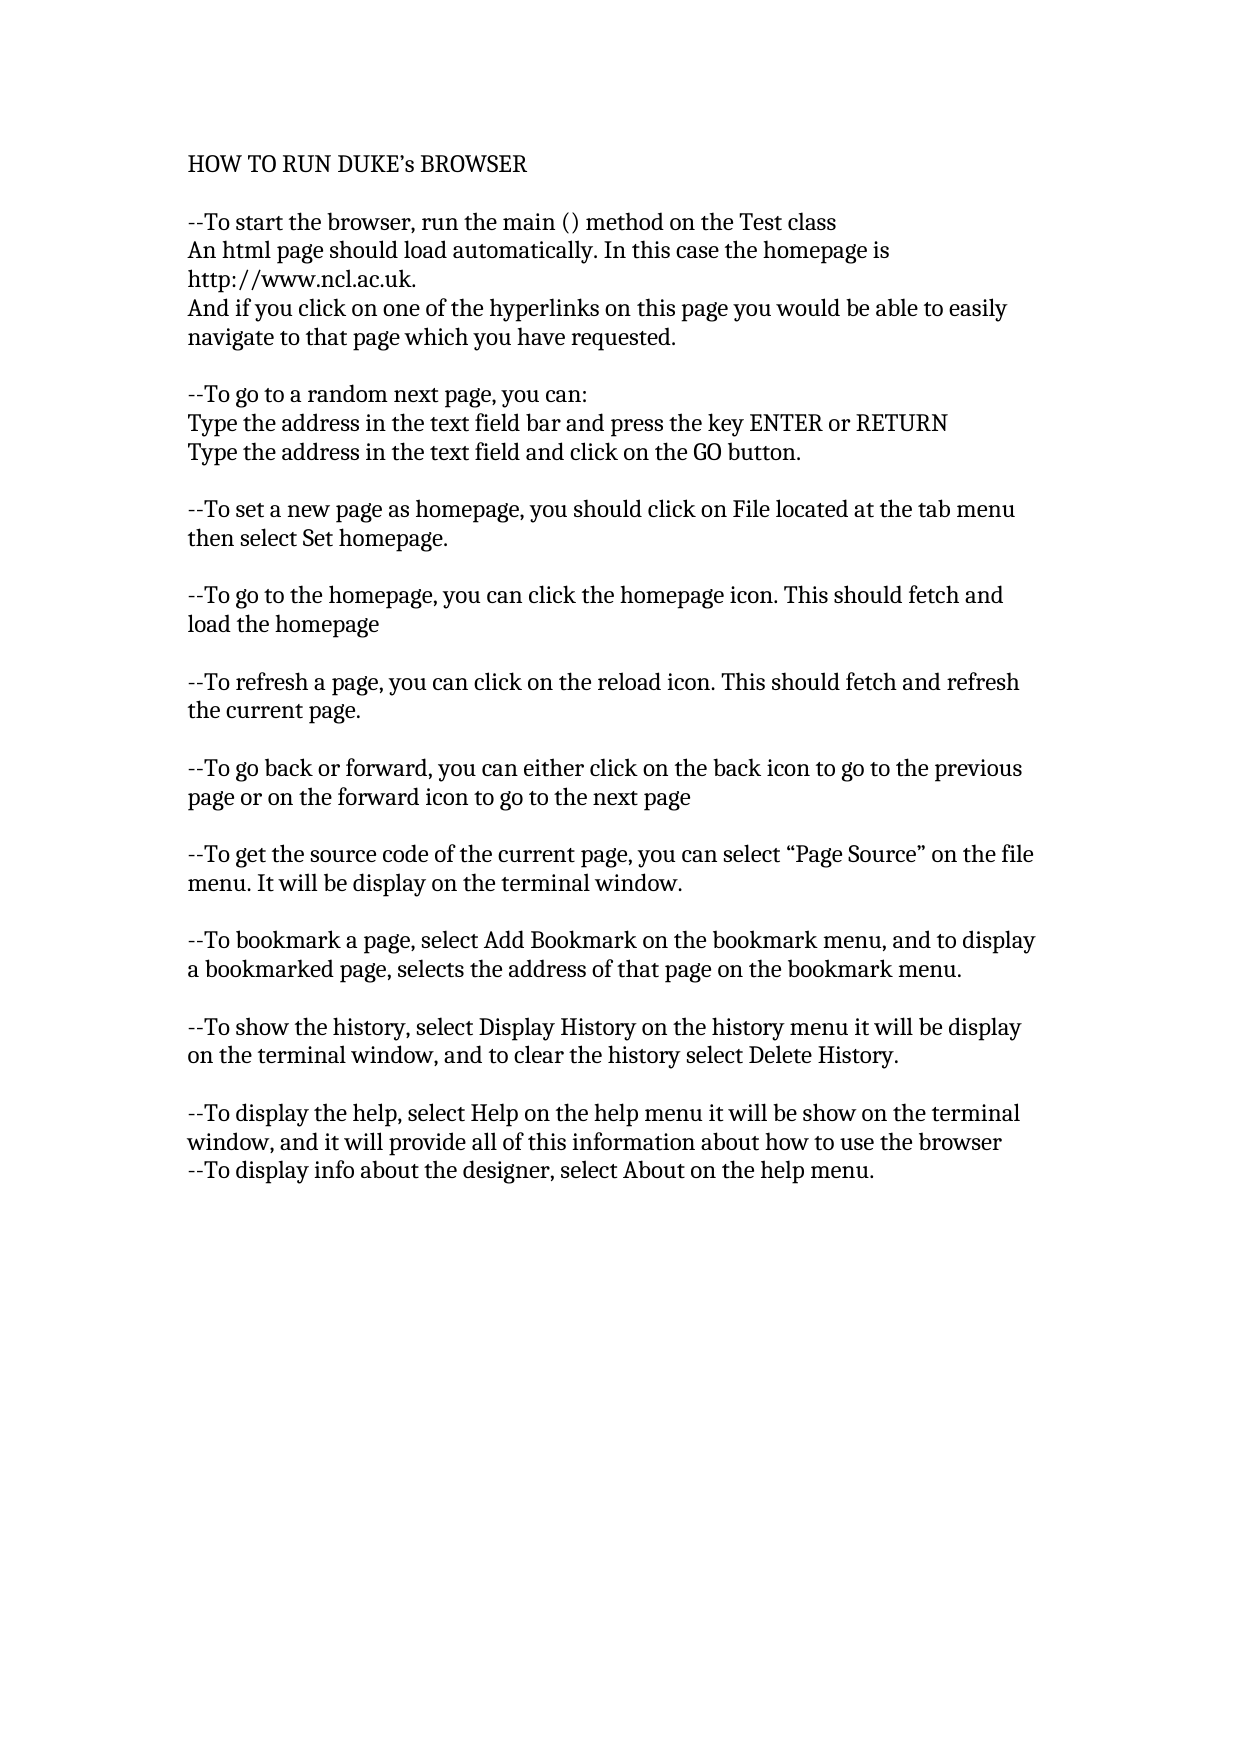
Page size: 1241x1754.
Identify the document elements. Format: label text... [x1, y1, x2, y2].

text Type the address in the text field and click on the GO button. [187, 437, 1053, 466]
text --To set a new page as homepage, you should click on File located at the tab menu then select Set homepage. [187, 495, 1053, 552]
text --To display the help, select Help on the help menu it will be show on the terminal window, and it will provide all of this information about how to use the browser [187, 1099, 1053, 1156]
text --To refresh a page, you can click on the reload icon. This should fetch and refresh the current page. [187, 667, 1053, 725]
text And if you click on one of the hyperlinks on this page you would be able to easily navigate to that page which you have requested. [187, 294, 1053, 351]
text --To bookmark a page, select Add Bookmark on the bookmark menu, and to display a bookmarked page, selects the address of that page on the bookmark menu. [187, 926, 1053, 984]
text --To go back or forward, you can either click on the back icon to go to the previous page or on the forward icon to go to the next page [187, 754, 1053, 811]
text --To get the source code of the current page, you can select “Page Source” on the file menu. It will be display on the terminal window. [187, 840, 1053, 897]
text --To start the browser, run the main () method on the Test class [187, 207, 1053, 236]
text An html page should load automatically. In this case the homepage is http://www.ncl.ac.uk. [187, 236, 1053, 294]
text Type the address in the text field bar and press the key ENTER or RETURN [187, 409, 1053, 437]
text --To go to a random next page, you can: [187, 380, 1053, 409]
text --To display info about the designer, select About on the help menu. [187, 1156, 1053, 1185]
text --To show the history, select Display History on the history menu it will be display on the terminal window, and to clear the history select Delete History. [187, 1012, 1053, 1070]
text --To go to the homepage, you can click the homepage icon. This should fetch and load the homepage [187, 581, 1053, 639]
text HOW TO RUN DUKE’s BROWSER [187, 150, 1053, 179]
